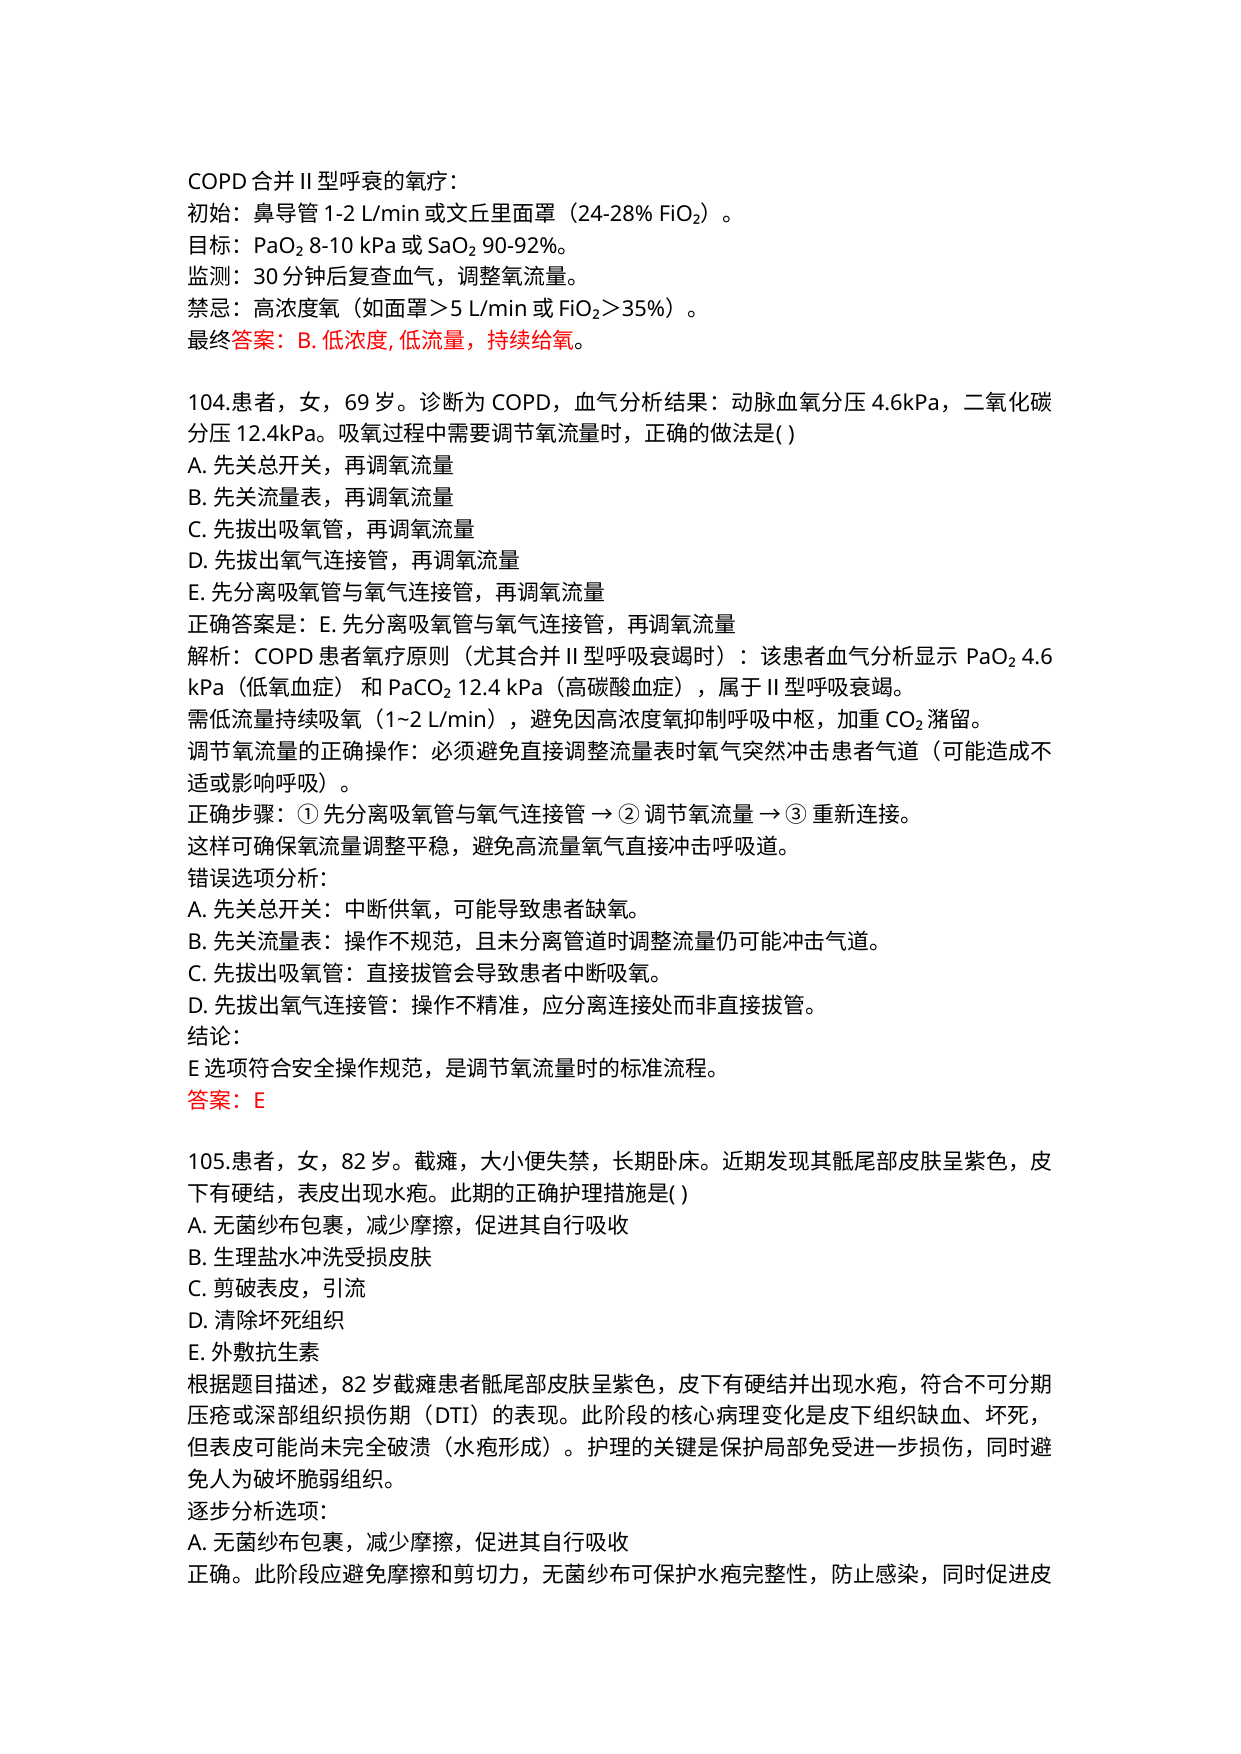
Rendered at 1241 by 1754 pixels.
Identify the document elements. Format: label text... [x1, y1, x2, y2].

text 监测：30分钟后复查血气，调整氧流量。 [187, 259, 1053, 291]
text 根据题目描述，82岁截瘫患者骶尾部皮肤呈紫色，皮下有硬结并出现水疱，符合不可分期压疮或深部组织损伤期（DTI）的表现。此阶段的核心病理变化是皮下组织缺血、坏死，但表皮可能尚未完全破溃（水疱形成）。护理的关键是保护局部免受进一步损伤，同时避免人为破坏脆弱组织。 [187, 1367, 1053, 1494]
text A. 先关总开关，再调氧流量 [187, 448, 1053, 480]
text 最终答案：B. 低浓度, 低流量，持续给氧。 [187, 323, 1053, 355]
text 禁忌：高浓度氧（如面罩＞5 L/min或FiO₂＞35%）。 [187, 291, 1053, 323]
text 需低流量持续吸氧（1~2 L/min），避免因高浓度氧抑制呼吸中枢，加重CO₂潴留。 [187, 702, 1053, 734]
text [179, 1557, 1061, 1591]
text 逐步分析选项： [187, 1494, 1053, 1525]
text 答案：E [187, 1083, 1053, 1114]
text A. 无菌纱布包裹，减少摩擦，促进其自行吸收 [187, 1525, 1053, 1557]
text 初始：鼻导管1-2 L/min或文丘里面罩（24-28% FiO₂）。 [187, 196, 1053, 228]
text C. 先拔出吸氧管，再调氧流量 [187, 512, 1053, 543]
text 目标：PaO₂ 8-10 kPa或SaO₂ 90-92%。 [187, 228, 1053, 259]
text 105.患者，女，82岁。截瘫，大小便失禁，长期卧床。近期发现其骶尾部皮肤呈紫色，皮下有硬结，表皮出现水疱。此期的正确护理措施是( ) [187, 1144, 1053, 1208]
text D. 先拔出氧气连接管，再调氧流量 [187, 543, 1053, 575]
text B. 先关流量表：操作不规范，且未分离管道时调整流量仍可能冲击气道。 [187, 924, 1053, 956]
text 这样可确保氧流量调整平稳，避免高流量氧气直接冲击呼吸道。 [187, 829, 1053, 861]
text 正确步骤：① 先分离吸氧管与氧气连接管 → ② 调节氧流量 → ③ 重新连接。 [187, 797, 1053, 829]
text 错误选项分析： [187, 861, 1053, 892]
text A. 先关总开关：中断供氧，可能导致患者缺氧。 [187, 892, 1053, 924]
text A. 无菌纱布包裹，减少摩擦，促进其自行吸收 [187, 1208, 1053, 1240]
text C. 先拔出吸氧管：直接拔管会导致患者中断吸氧。 [187, 956, 1053, 988]
text 解析：COPD患者氧疗原则（尤其合并Ⅱ型呼吸衰竭时）：该患者血气分析显示 PaO₂ 4.6 kPa（低氧血症） 和 PaCO₂ 12.4 kPa（高碳酸血症），属于Ⅱ型呼吸衰竭。 [187, 639, 1053, 702]
text B. 先关流量表，再调氧流量 [187, 480, 1053, 512]
text B. 生理盐水冲洗受损皮肤 [187, 1240, 1053, 1271]
text 结论： [187, 1019, 1053, 1051]
text E. 外敷抗生素 [187, 1335, 1053, 1367]
text COPD合并Ⅱ型呼衰的氧疗： [179, 162, 1061, 196]
text E选项符合安全操作规范，是调节氧流量时的标准流程。 [187, 1051, 1053, 1083]
text D. 清除坏死组织 [187, 1303, 1053, 1335]
text 调节氧流量的正确操作：必须避免直接调整流量表时氧气突然冲击患者气道（可能造成不适或影响呼吸）。 [187, 734, 1053, 797]
text 104.患者，女，69岁。诊断为COPD，血气分析结果：动脉血氧分压4.6kPa，二氧化碳分压12.4kPa。吸氧过程中需要调节氧流量时，正确的做法是( ) [187, 384, 1053, 448]
text 正确答案是：E. 先分离吸氧管与氧气连接管，再调氧流量 [187, 607, 1053, 639]
text C. 剪破表皮，引流 [187, 1271, 1053, 1303]
text D. 先拔出氧气连接管：操作不精准，应分离连接处而非直接拔管。 [187, 988, 1053, 1019]
text E. 先分离吸氧管与氧气连接管，再调氧流量 [187, 575, 1053, 607]
